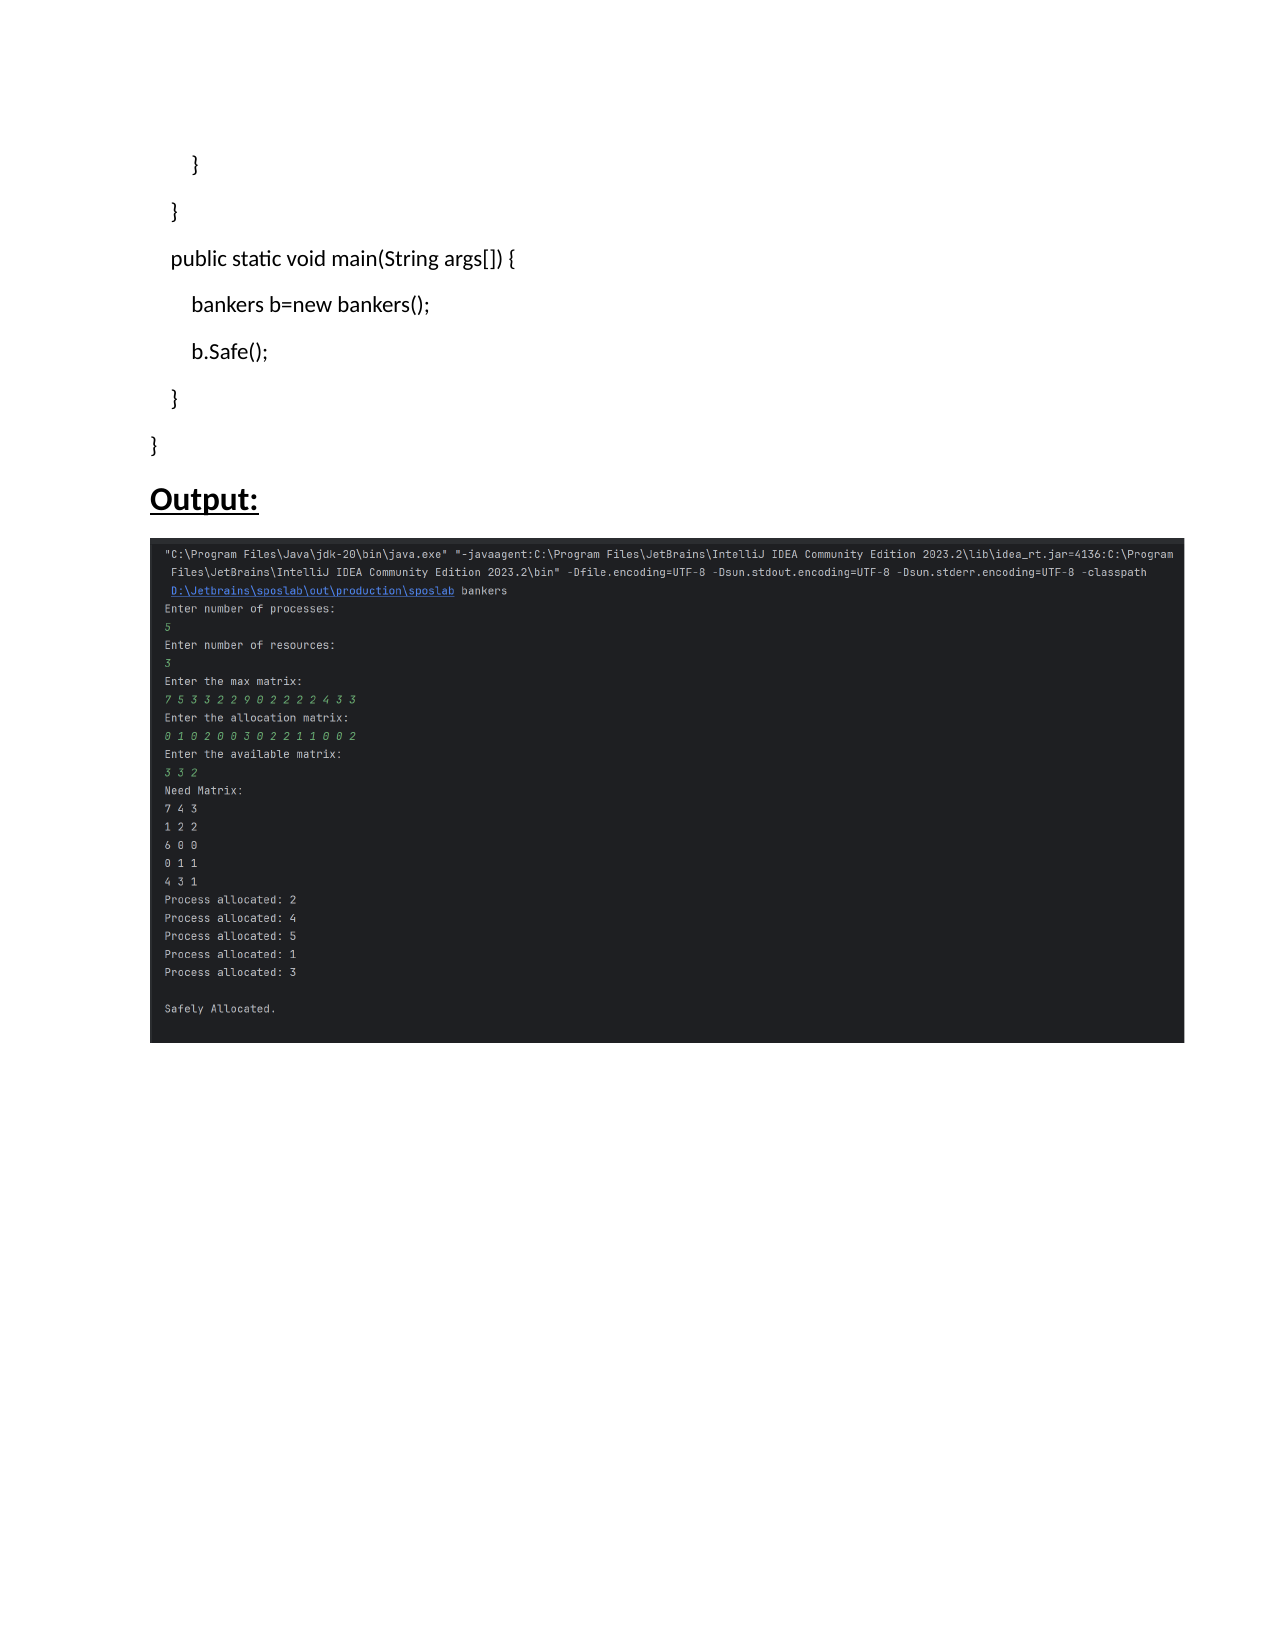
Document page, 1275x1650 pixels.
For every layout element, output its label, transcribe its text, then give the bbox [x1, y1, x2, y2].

picture [150, 538, 1185, 1043]
text b.Safe(); [150, 337, 1125, 366]
text Output: [150, 478, 1125, 519]
text } [150, 197, 1125, 225]
text } [150, 431, 1125, 459]
text } [150, 384, 1125, 412]
text public static void main(String args[]) { [150, 244, 1125, 272]
text bankers b=new bankers(); [150, 291, 1125, 319]
text } [150, 150, 1125, 178]
